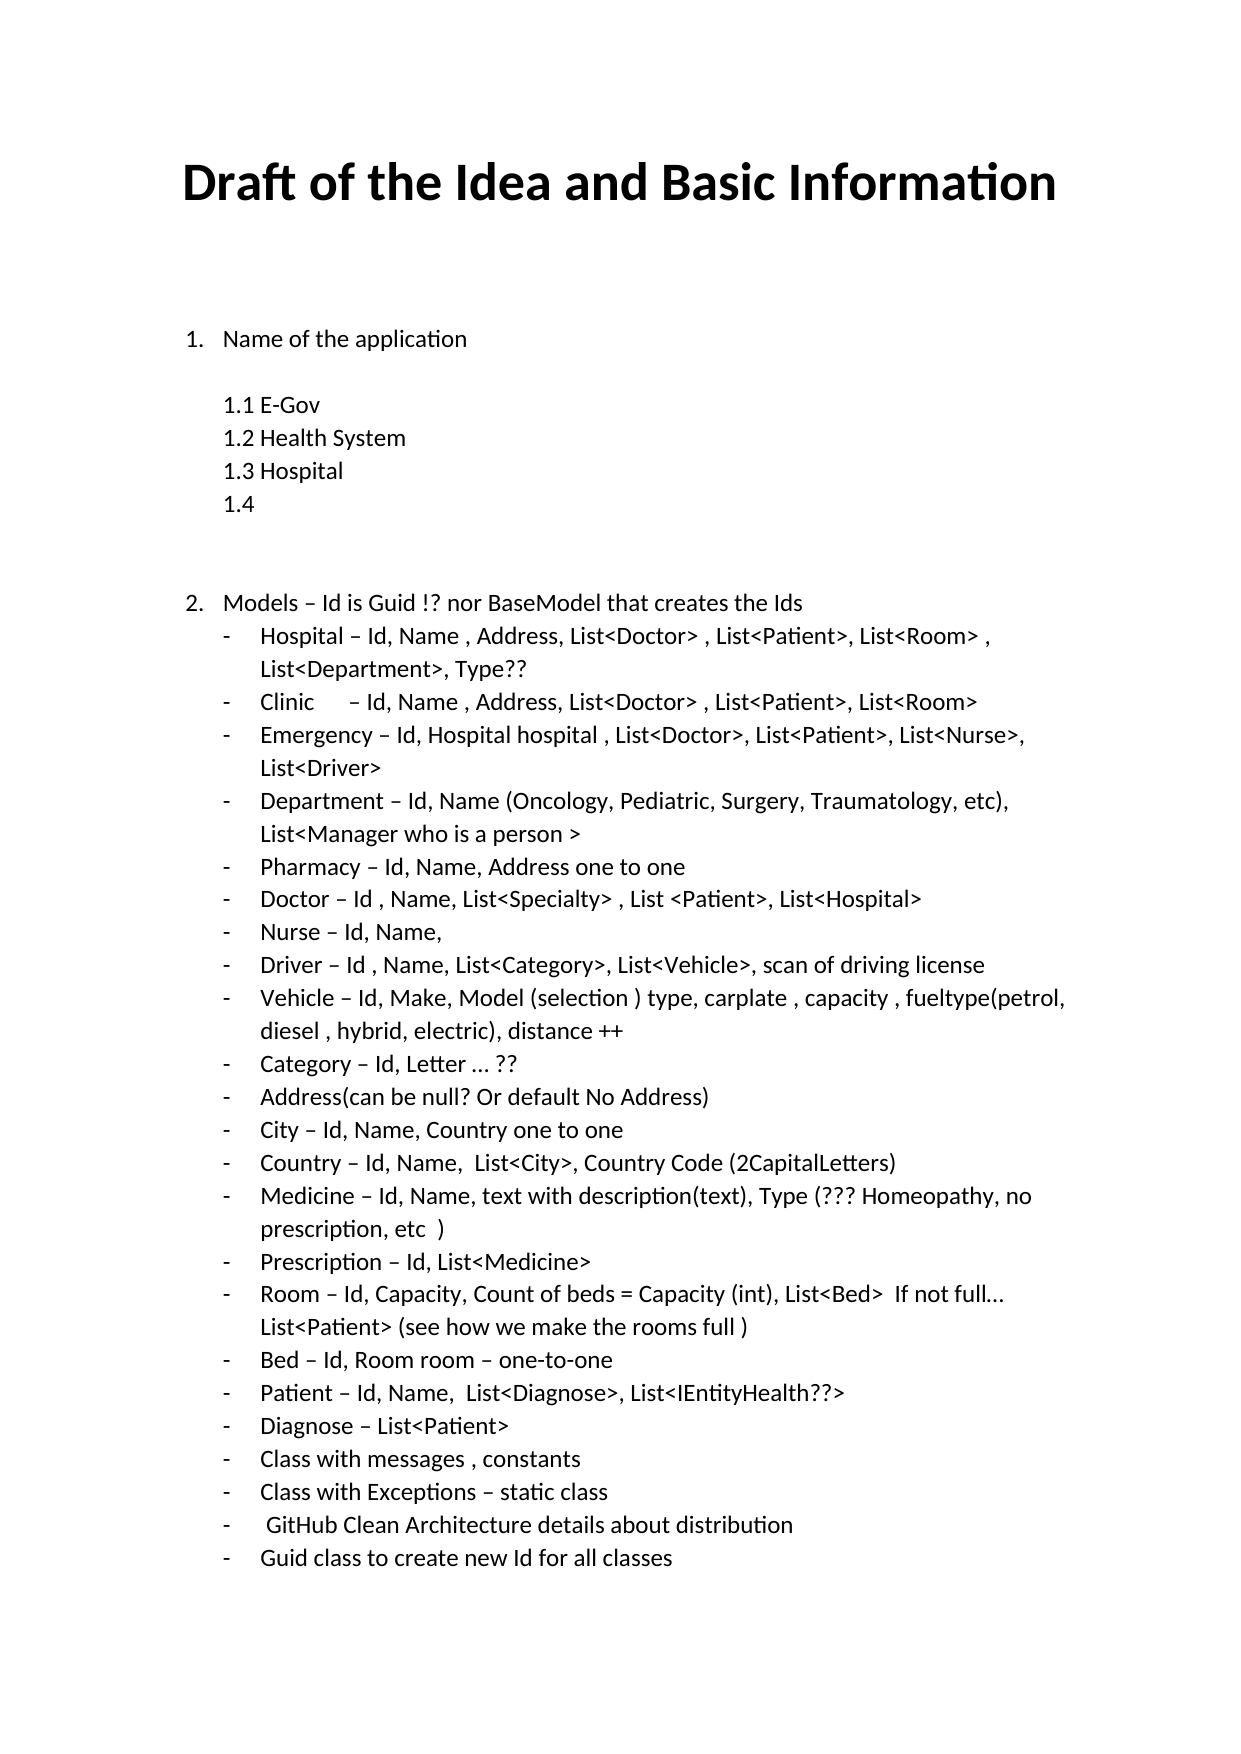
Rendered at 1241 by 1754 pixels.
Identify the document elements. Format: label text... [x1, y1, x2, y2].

list Medicine – Id, Name, text with description(text), Type (??? Homeopathy, no prescription, etc ) [223, 1180, 1093, 1243]
list Bed – Id, Room room – one-to-one [223, 1344, 1093, 1375]
list Pharmacy – Id, Name, Address one to one [223, 851, 1093, 881]
list Nurse – Id, Name, [223, 917, 1093, 947]
list Class with messages , constants [223, 1443, 1093, 1474]
list Driver – Id , Name, List<Category>, List<Vehicle>, scan of driving license [223, 949, 1093, 980]
list Doctor – Id , Name, List<Specialty> , List <Patient>, List<Hospital> [223, 884, 1093, 914]
list Department – Id, Name (Oncology, Pediatric, Surgery, Traumatology, etc), List<Manager who is a person > [223, 785, 1093, 848]
list 1.4 [223, 488, 1093, 519]
list Prescription – Id, List<Medicine> [223, 1246, 1093, 1276]
list Vehicle – Id, Make, Model (selection ) type, carplate , capacity , fueltype(petrol, diesel , hybrid, electric), distance ++ [223, 982, 1093, 1046]
list Models – Id is Guid !? nor BaseModel that creates the Ids [185, 587, 1093, 618]
list Emergency – Id, Hospital hospital , List<Doctor>, List<Patient>, List<Nurse>, List<Driver> [223, 719, 1093, 782]
list Country – Id, Name, List<City>, Country Code (2CapitalLetters) [223, 1147, 1093, 1177]
list 1.3 Hospital [223, 455, 1093, 486]
list Guid class to create new Id for all classes [223, 1542, 1093, 1572]
list Class with Exceptions – static class [223, 1476, 1093, 1507]
list Hospital – Id, Name , Address, List<Doctor> , List<Patient>, List<Room> , List<Department>, Type?? [223, 620, 1093, 684]
list Patient – Id, Name, List<Diagnose>, List<IEntityHealth??> [223, 1377, 1093, 1408]
list Diagnose – List<Patient> [223, 1410, 1093, 1441]
list GitHub Clean Architecture details about distribution [223, 1509, 1093, 1539]
list Clinic – Id, Name , Address, List<Doctor> , List<Patient>, List<Room> [223, 686, 1093, 717]
list Address(can be null? Or default No Address) [223, 1081, 1093, 1112]
list Category – Id, Letter … ?? [223, 1048, 1093, 1079]
list Room – Id, Capacity, Count of beds = Capacity (int), List<Bed> If not full… List<Patient> (see how we make the rooms full ) [223, 1279, 1093, 1342]
list Name of the application 1.1 E-Gov 1.2 Health System [185, 324, 1093, 453]
list City – Id, Name, Country one to one [223, 1114, 1093, 1144]
text Draft of the Idea and Basic Information [148, 148, 1093, 214]
